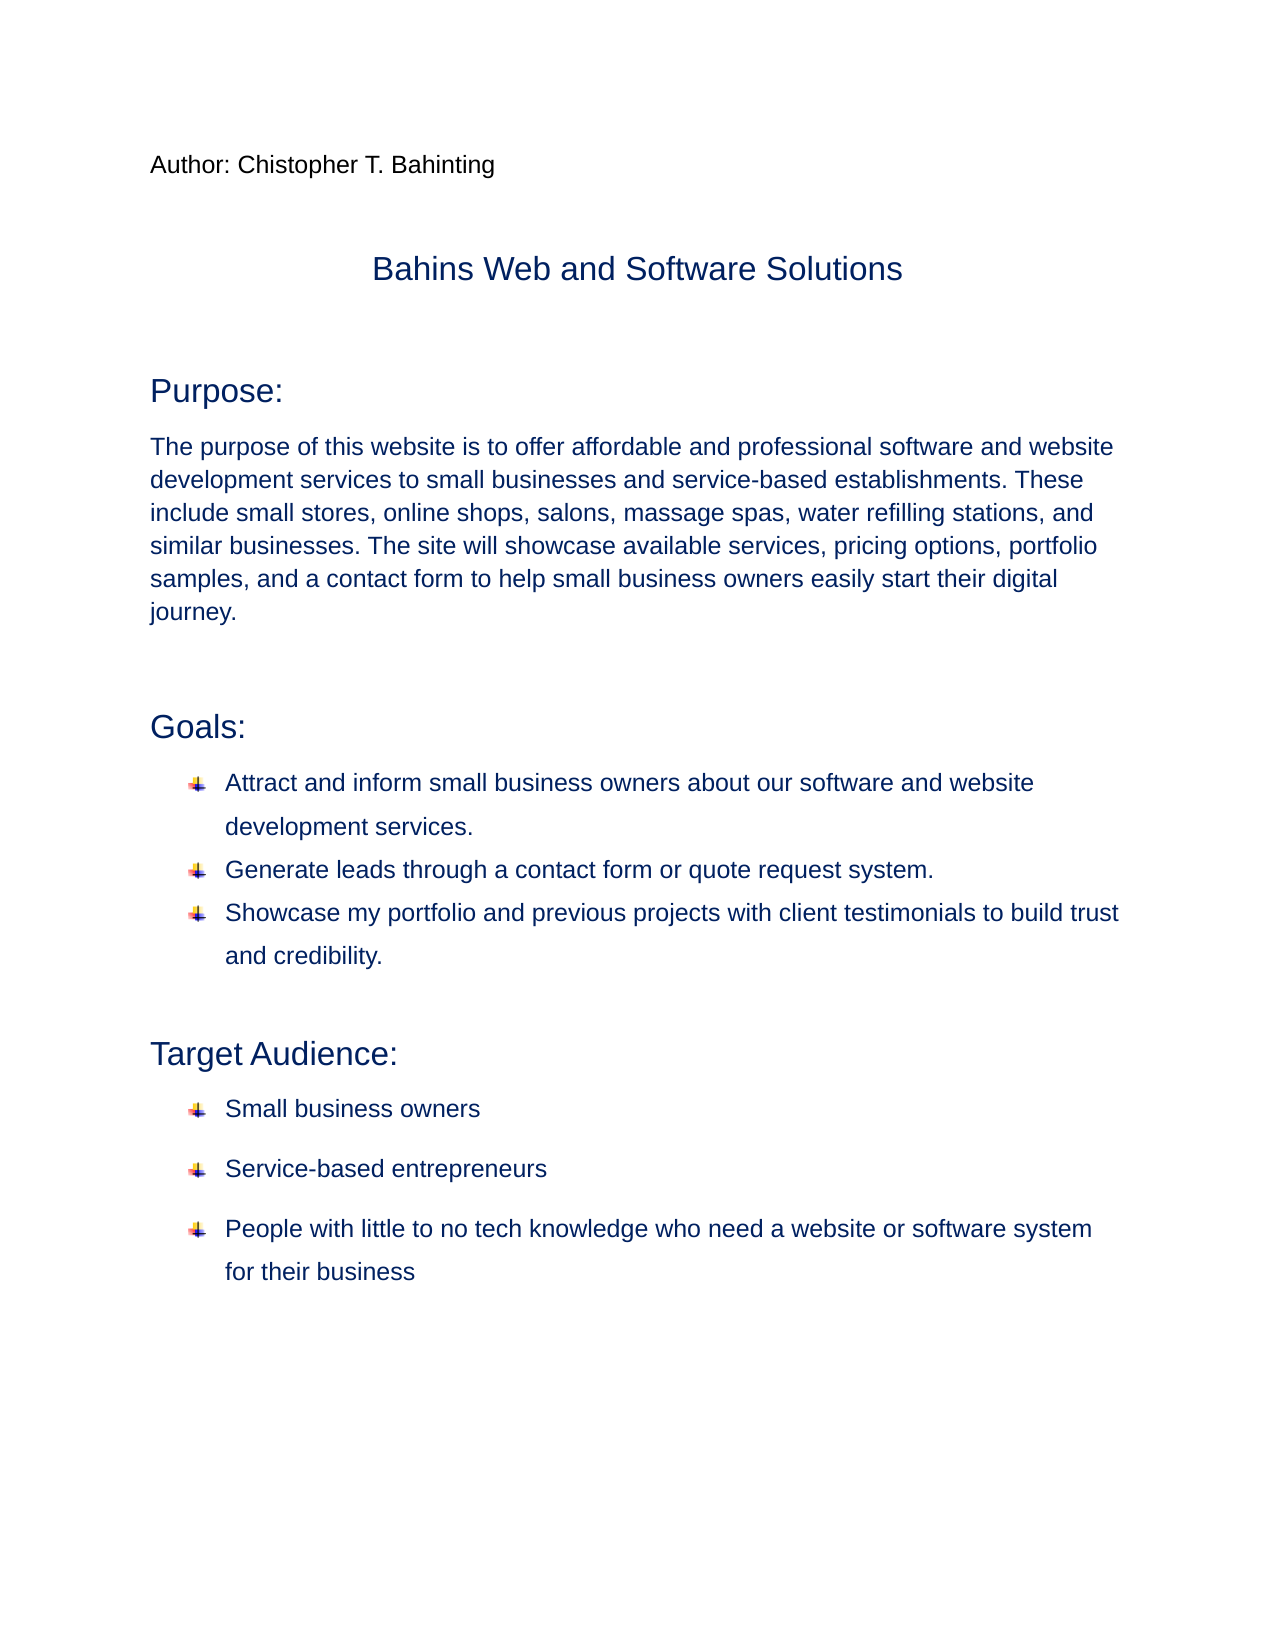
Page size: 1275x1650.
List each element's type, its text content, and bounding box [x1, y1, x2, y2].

list Attract and inform small business owners about our software and website development services. [187, 768, 1125, 840]
list Showcase my portfolio and previous projects with client testimonials to build trust and credibility. [187, 898, 1125, 969]
picture [188, 904, 206, 922]
text The purpose of this website is to offer affordable and professional software and website development services to small businesses and service-based establishments. These include small stores, online shops, salons, massage spas, water refilling stations, and similar businesses. The site will showcase available services, pricing options, portfolio samples, and a contact form to help small business owners easily start their digital journey. [150, 432, 1125, 626]
list People with little to no tech knowledge who need a website or software system for their business [187, 1214, 1125, 1286]
text Purpose: [150, 371, 1125, 409]
picture [188, 1161, 206, 1178]
picture [188, 1220, 206, 1238]
picture [188, 775, 206, 792]
text Author: Chistopher T. Bahinting [150, 150, 1125, 179]
list Service-based entrepreneurs [187, 1154, 1125, 1183]
text Goals: [150, 707, 1125, 746]
list Small business owners [187, 1094, 1125, 1123]
list Generate leads through a contact form or quote request system. [187, 854, 1125, 883]
picture [188, 1101, 206, 1118]
text Target Audience: [150, 1034, 1125, 1072]
text Bahins Web and Software Solutions [150, 249, 1125, 288]
picture [188, 861, 206, 879]
